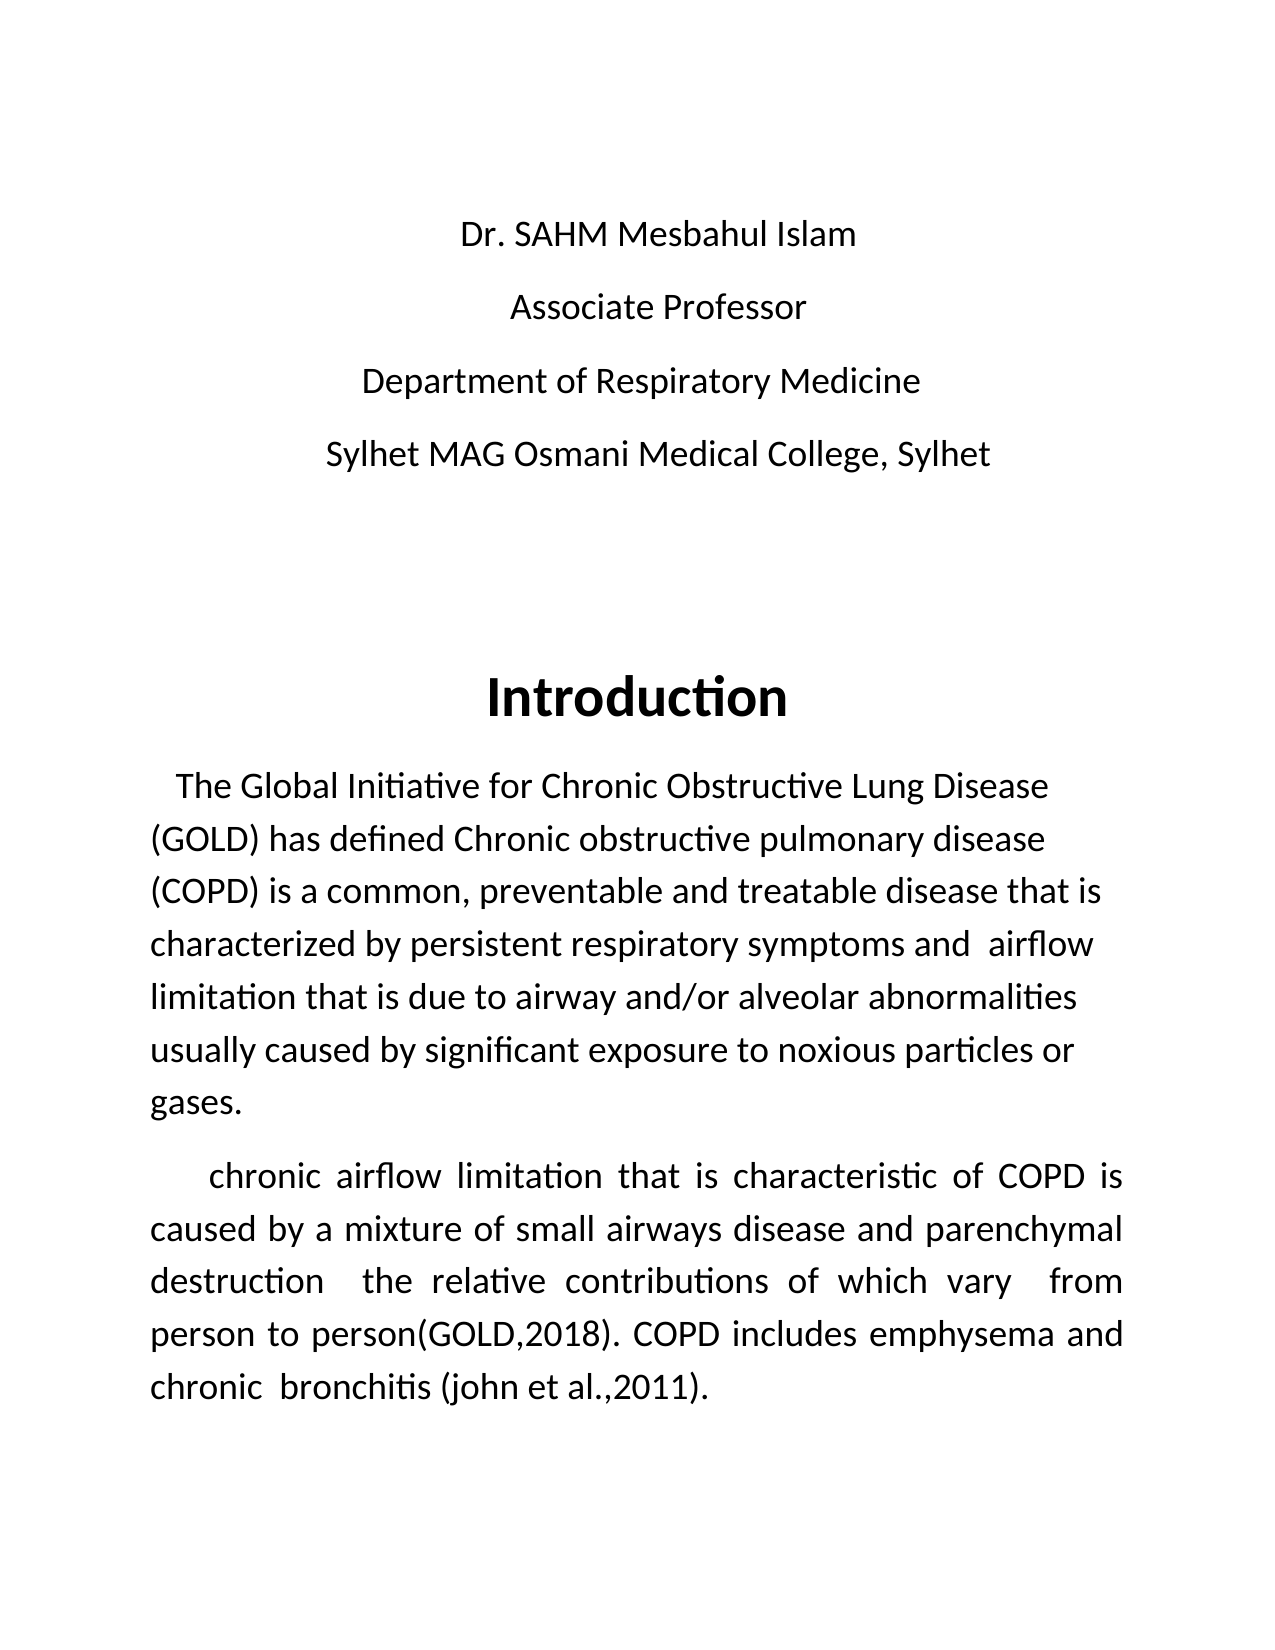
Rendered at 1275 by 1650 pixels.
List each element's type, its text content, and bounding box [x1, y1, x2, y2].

text chronic airflow limitation that is characteristic of COPD is caused by a mixture of small airways disease and parenchymal destruction the relative contributions of which vary from person to person(GOLD,2018). COPD includes emphysema and chronic bronchitis (john et al.,2011). [150, 1152, 1125, 1408]
text The Global Initiative for Chronic Obstructive Lung Disease (GOLD) has defined Chronic obstructive pulmonary disease (COPD) is a common, preventable and treatable disease that is characterized by persistent respiratory symptoms and airflow limitation that is due to airway and/or alveolar abnormalities usually caused by significant exposure to noxious particles or gases. [150, 762, 1125, 1124]
text Department of Respiratory Medicine [150, 357, 1125, 402]
text Introduction [150, 659, 1125, 731]
text Sylhet MAG Osmani Medical College, Sylhet [150, 430, 1125, 476]
text Associate Professor [150, 283, 1125, 329]
text Dr. SAHM Mesbahul Islam [150, 209, 1125, 255]
